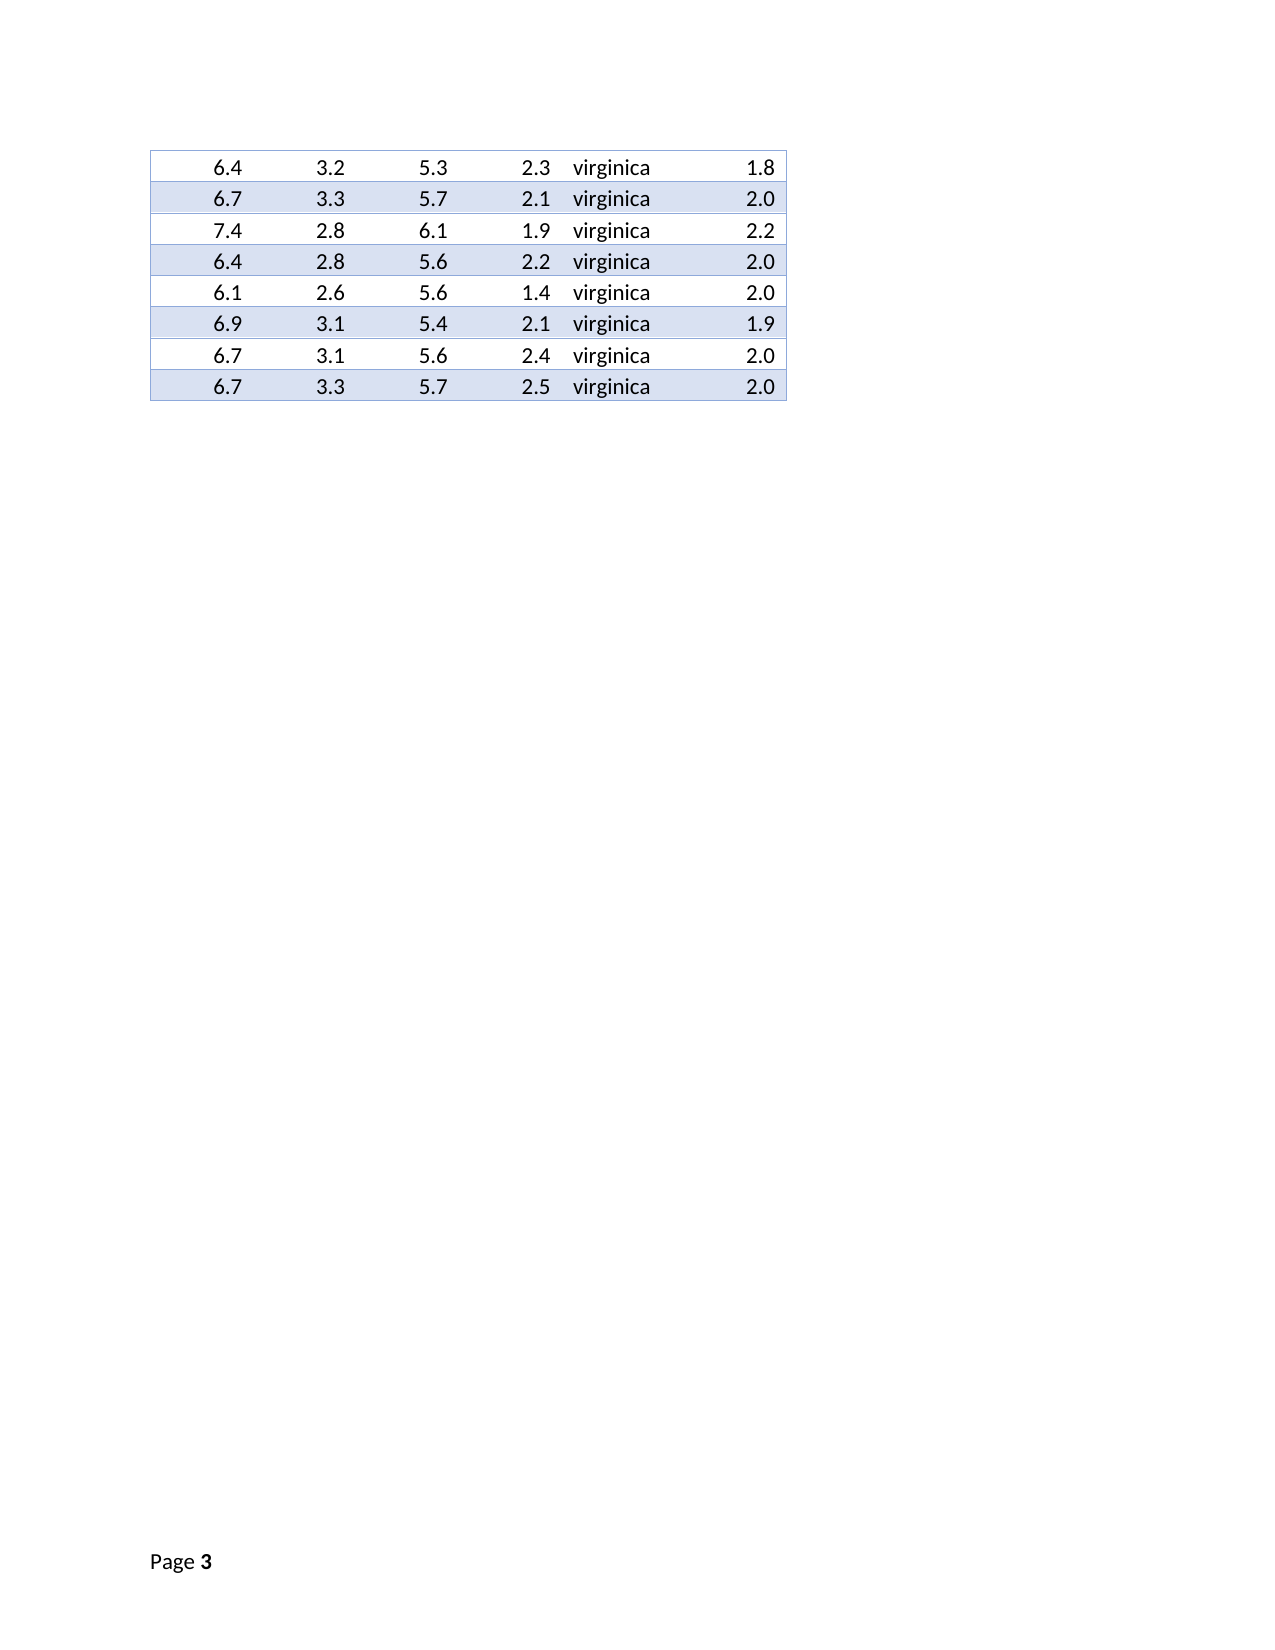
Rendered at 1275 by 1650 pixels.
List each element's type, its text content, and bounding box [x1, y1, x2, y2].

table_cell 1.9 [674, 307, 786, 337]
table_cell 1.4 [459, 276, 562, 306]
table_cell 6.4 [151, 245, 253, 275]
table_cell virginica [562, 182, 674, 212]
table_cell 2.4 [459, 339, 562, 369]
table_cell 6.4 [151, 151, 253, 181]
table_cell 2.6 [253, 276, 356, 306]
table_cell 3.1 [253, 307, 356, 337]
table_cell 2.2 [459, 245, 562, 275]
table_cell 5.4 [356, 307, 459, 337]
table_cell 7.4 [151, 214, 253, 244]
table_cell 2.3 [459, 151, 562, 181]
table_cell 6.1 [356, 214, 459, 244]
table_cell 5.3 [356, 151, 459, 181]
table_cell 1.9 [459, 214, 562, 244]
table_cell 3.3 [253, 370, 356, 400]
table_cell 2.2 [674, 214, 786, 244]
table_cell 5.7 [356, 370, 459, 400]
table_cell 6.1 [151, 276, 253, 306]
table_cell 6.7 [151, 370, 253, 400]
table_cell 3.2 [253, 151, 356, 181]
table_cell 2.0 [674, 276, 786, 306]
table_cell 2.0 [674, 182, 786, 212]
table_cell 5.7 [356, 182, 459, 212]
table_cell 2.1 [459, 182, 562, 212]
table_cell 5.6 [356, 245, 459, 275]
table_cell 2.0 [674, 339, 786, 369]
table_cell virginica [562, 214, 674, 244]
table_cell 1.8 [674, 151, 786, 181]
table_cell 2.5 [459, 370, 562, 400]
table_cell 2.1 [459, 307, 562, 337]
table_cell 2.8 [253, 245, 356, 275]
table_cell virginica [562, 151, 674, 181]
table_cell 6.7 [151, 182, 253, 212]
table_cell virginica [562, 307, 674, 337]
table_cell 6.9 [151, 307, 253, 337]
table_cell virginica [562, 245, 674, 275]
table_cell virginica [562, 370, 674, 400]
table_cell 3.1 [253, 339, 356, 369]
table_cell virginica [562, 339, 674, 369]
table_cell 5.6 [356, 339, 459, 369]
table_cell 2.8 [253, 214, 356, 244]
table_cell 2.0 [674, 370, 786, 400]
table_cell 6.7 [151, 339, 253, 369]
table_cell 3.3 [253, 182, 356, 212]
table_cell 2.0 [674, 245, 786, 275]
table_cell 5.6 [356, 276, 459, 306]
table_cell virginica [562, 276, 674, 306]
